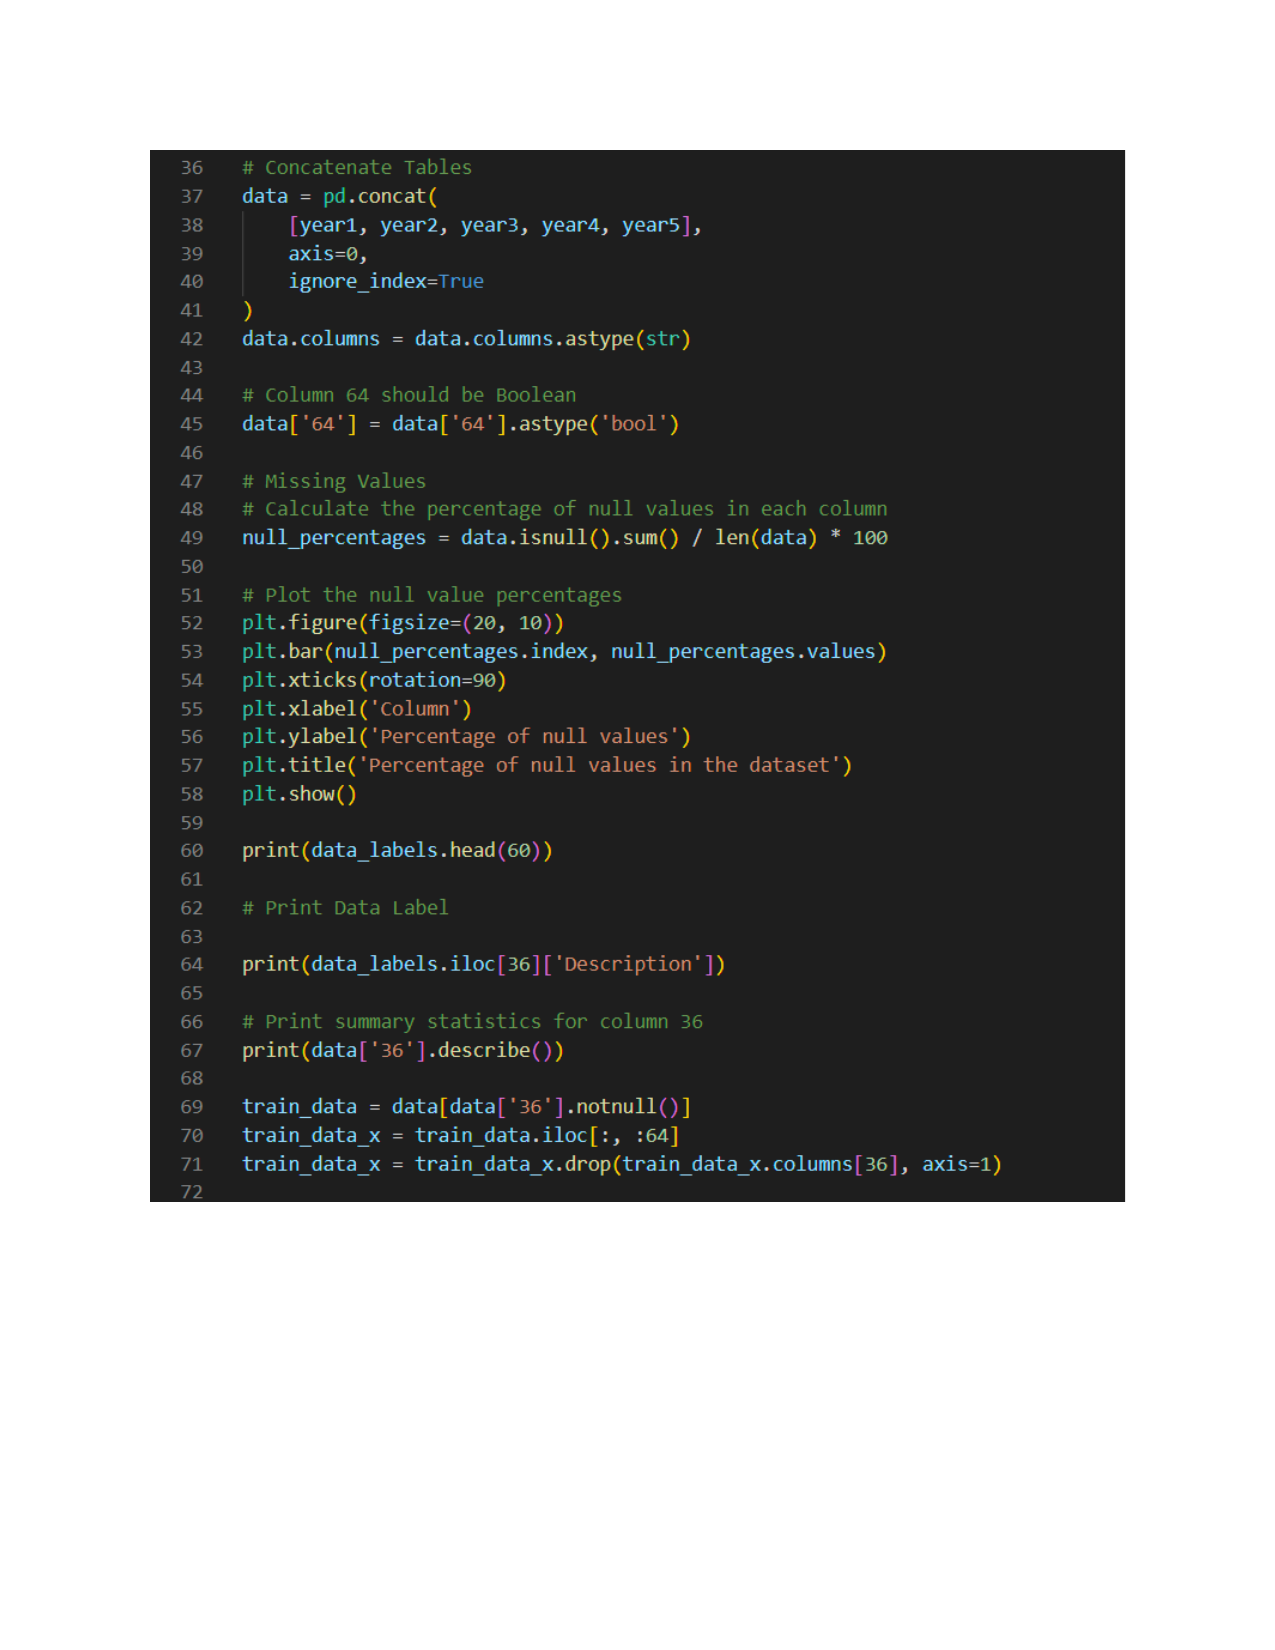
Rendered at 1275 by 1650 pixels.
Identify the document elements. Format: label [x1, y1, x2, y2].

picture [150, 150, 1125, 1202]
